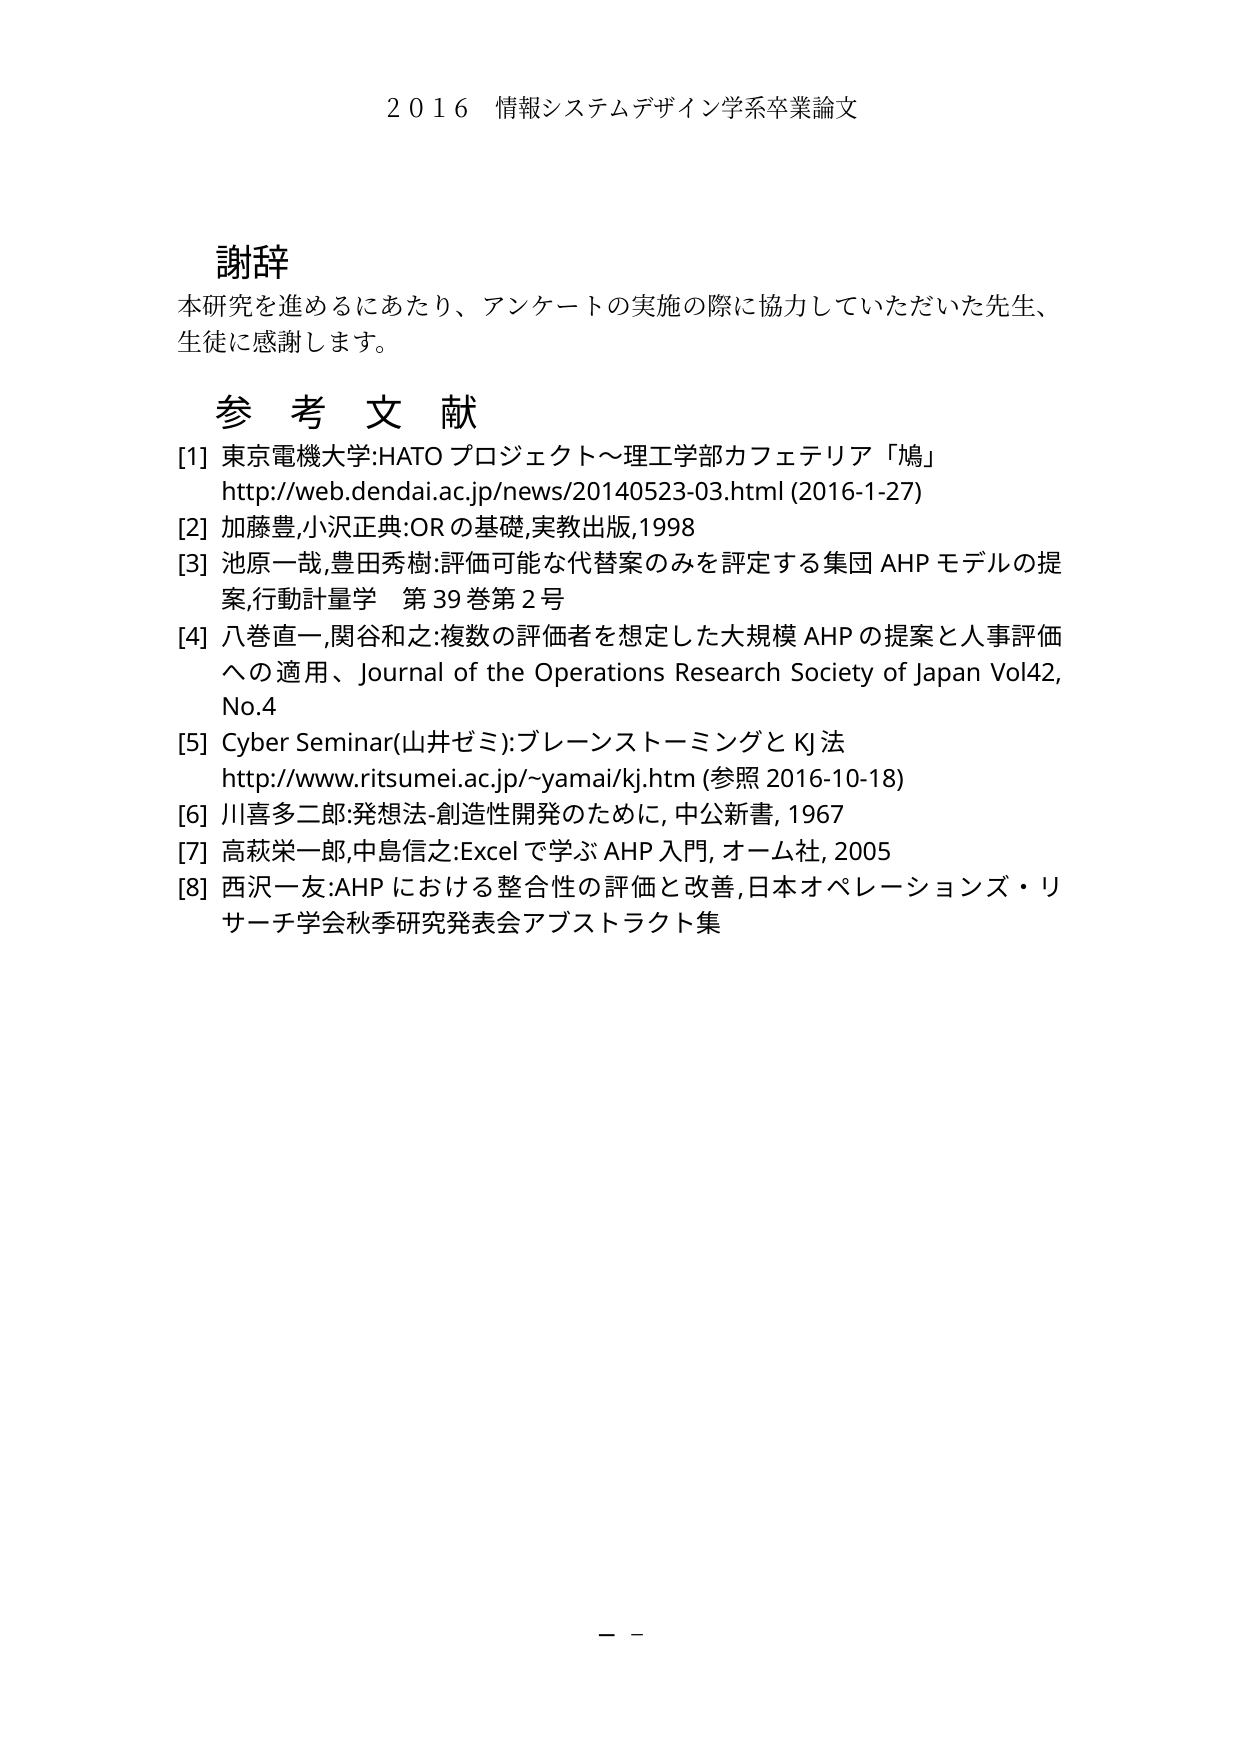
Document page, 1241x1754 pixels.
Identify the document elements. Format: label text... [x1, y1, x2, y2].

list 八巻直一,関谷和之:複数の評価者を想定した大規模AHPの提案と人事評価への適用、Journal of the Operations Research Society of Japan Vol42, No.4 [177, 616, 1063, 722]
list 川喜多二郎:発想法-創造性開発のために, 中公新書, 1967 [177, 795, 1063, 831]
list 西沢一友:AHPにおける整合性の評価と改善,日本オペレーションズ・リサーチ学会秋季研究発表会アブストラクト集 [177, 867, 1063, 940]
list 高萩栄一郎,中島信之:Excelで学ぶAHP入門, オーム社, 2005 [177, 831, 1063, 867]
text 謝辞 [177, 236, 1063, 286]
list 池原一哉,豊田秀樹:評価可能な代替案のみを評定する集団AHPモデルの提案,行動計量学 第39巻第2号 [177, 543, 1063, 616]
text 本研究を進めるにあたり、アンケートの実施の際に協力していただいた先生、生徒に感謝します。 [177, 286, 1063, 358]
text 参 考 文 献 [177, 387, 1063, 437]
list Cyber Seminar(山井ゼミ):ブレーンストーミングとKJ法 [177, 722, 1063, 759]
list 加藤豊,小沢正典:ORの基礎,実教出版,1998 [177, 507, 1063, 543]
text http://www.ritsumei.ac.jp/~yamai/kj.htm (参照 2016-10-18) [221, 759, 1063, 795]
list 東京電機大学:HATOプロジェクト～理工学部カフェテリア「鳩」 [177, 437, 1063, 473]
text http://web.dendai.ac.jp/news/20140523-03.html (2016-1-27) [221, 473, 1063, 507]
